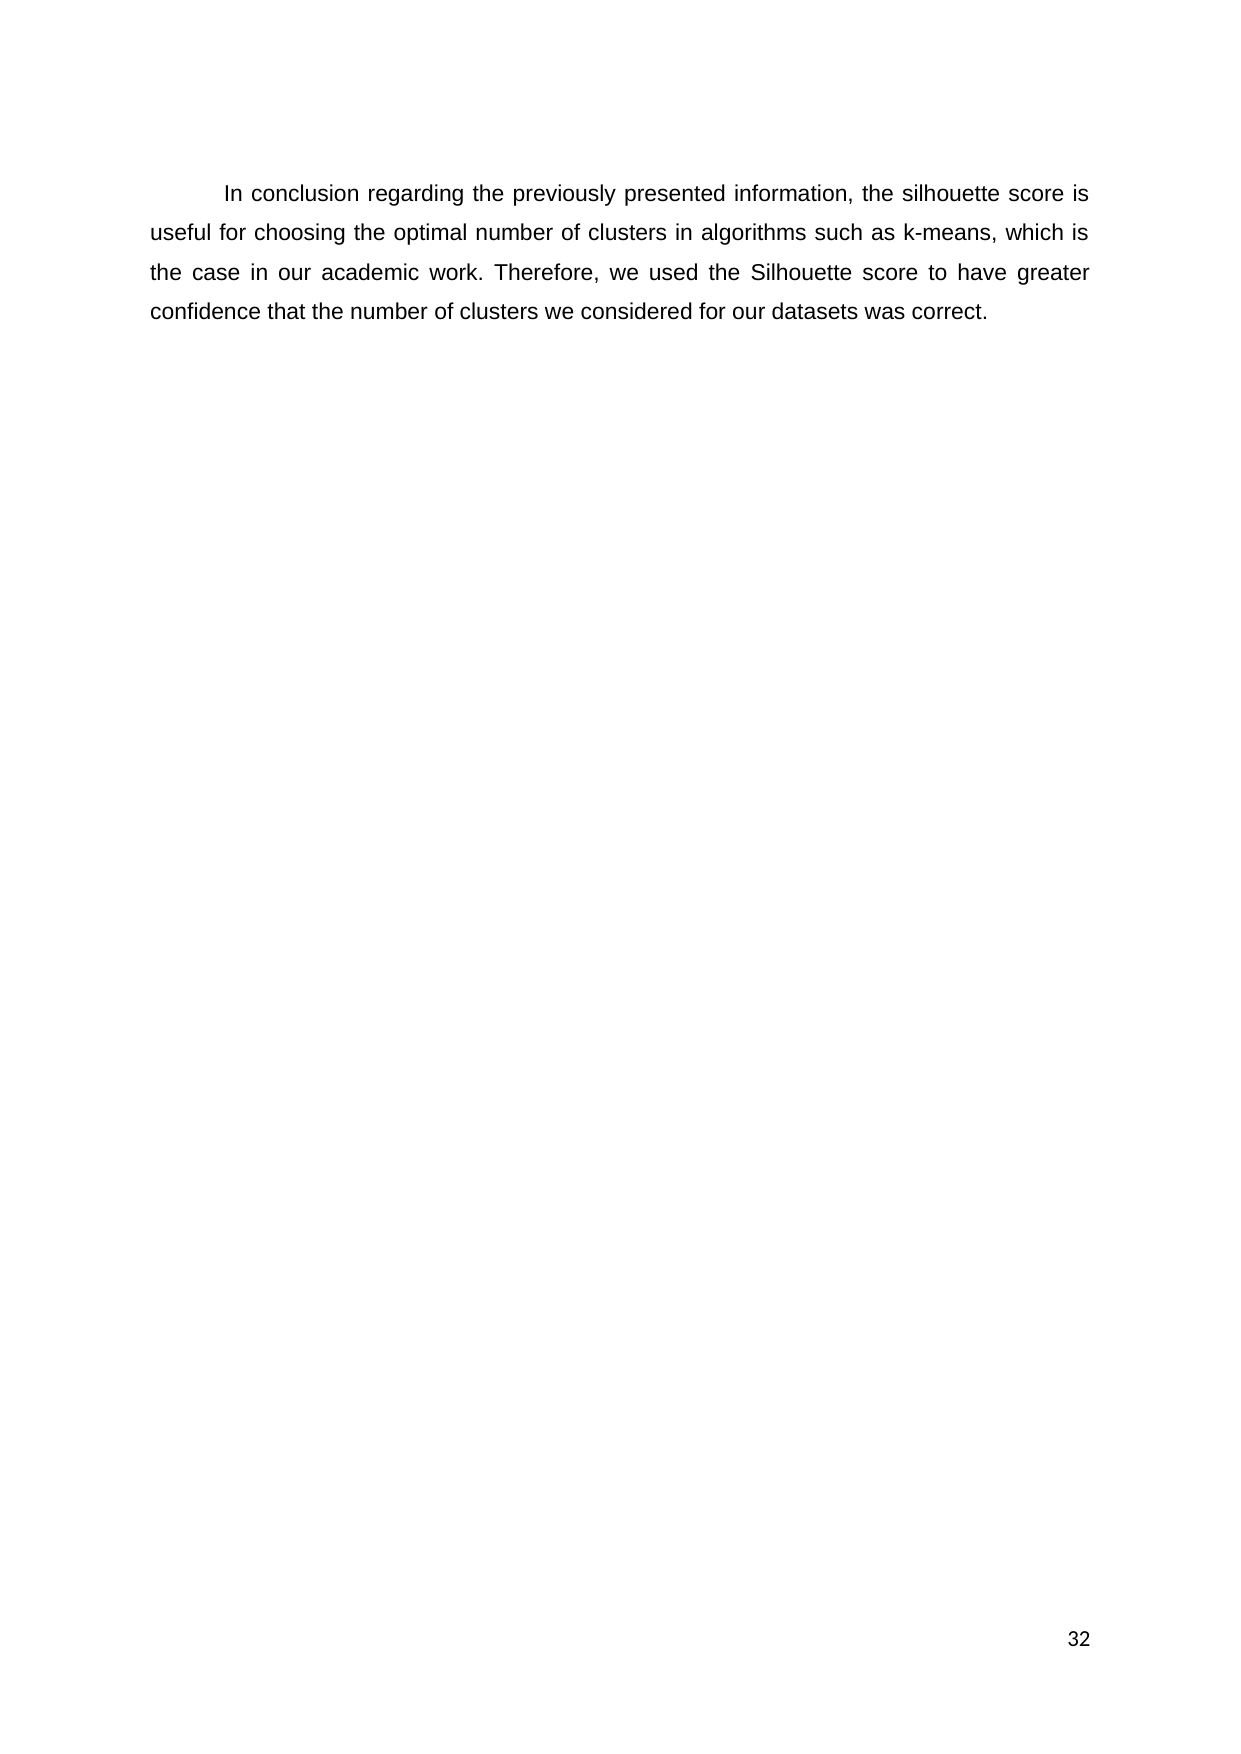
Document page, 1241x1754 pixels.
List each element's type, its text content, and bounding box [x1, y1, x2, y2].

text In conclusion regarding the previously presented information, the silhouette score is useful for choosing the optimal number of clusters in algorithms such as k-means, which is the case in our academic work. Therefore, we used the Silhouette score to have greater confidence that the number of clusters we considered for our datasets was correct. [150, 180, 1090, 325]
